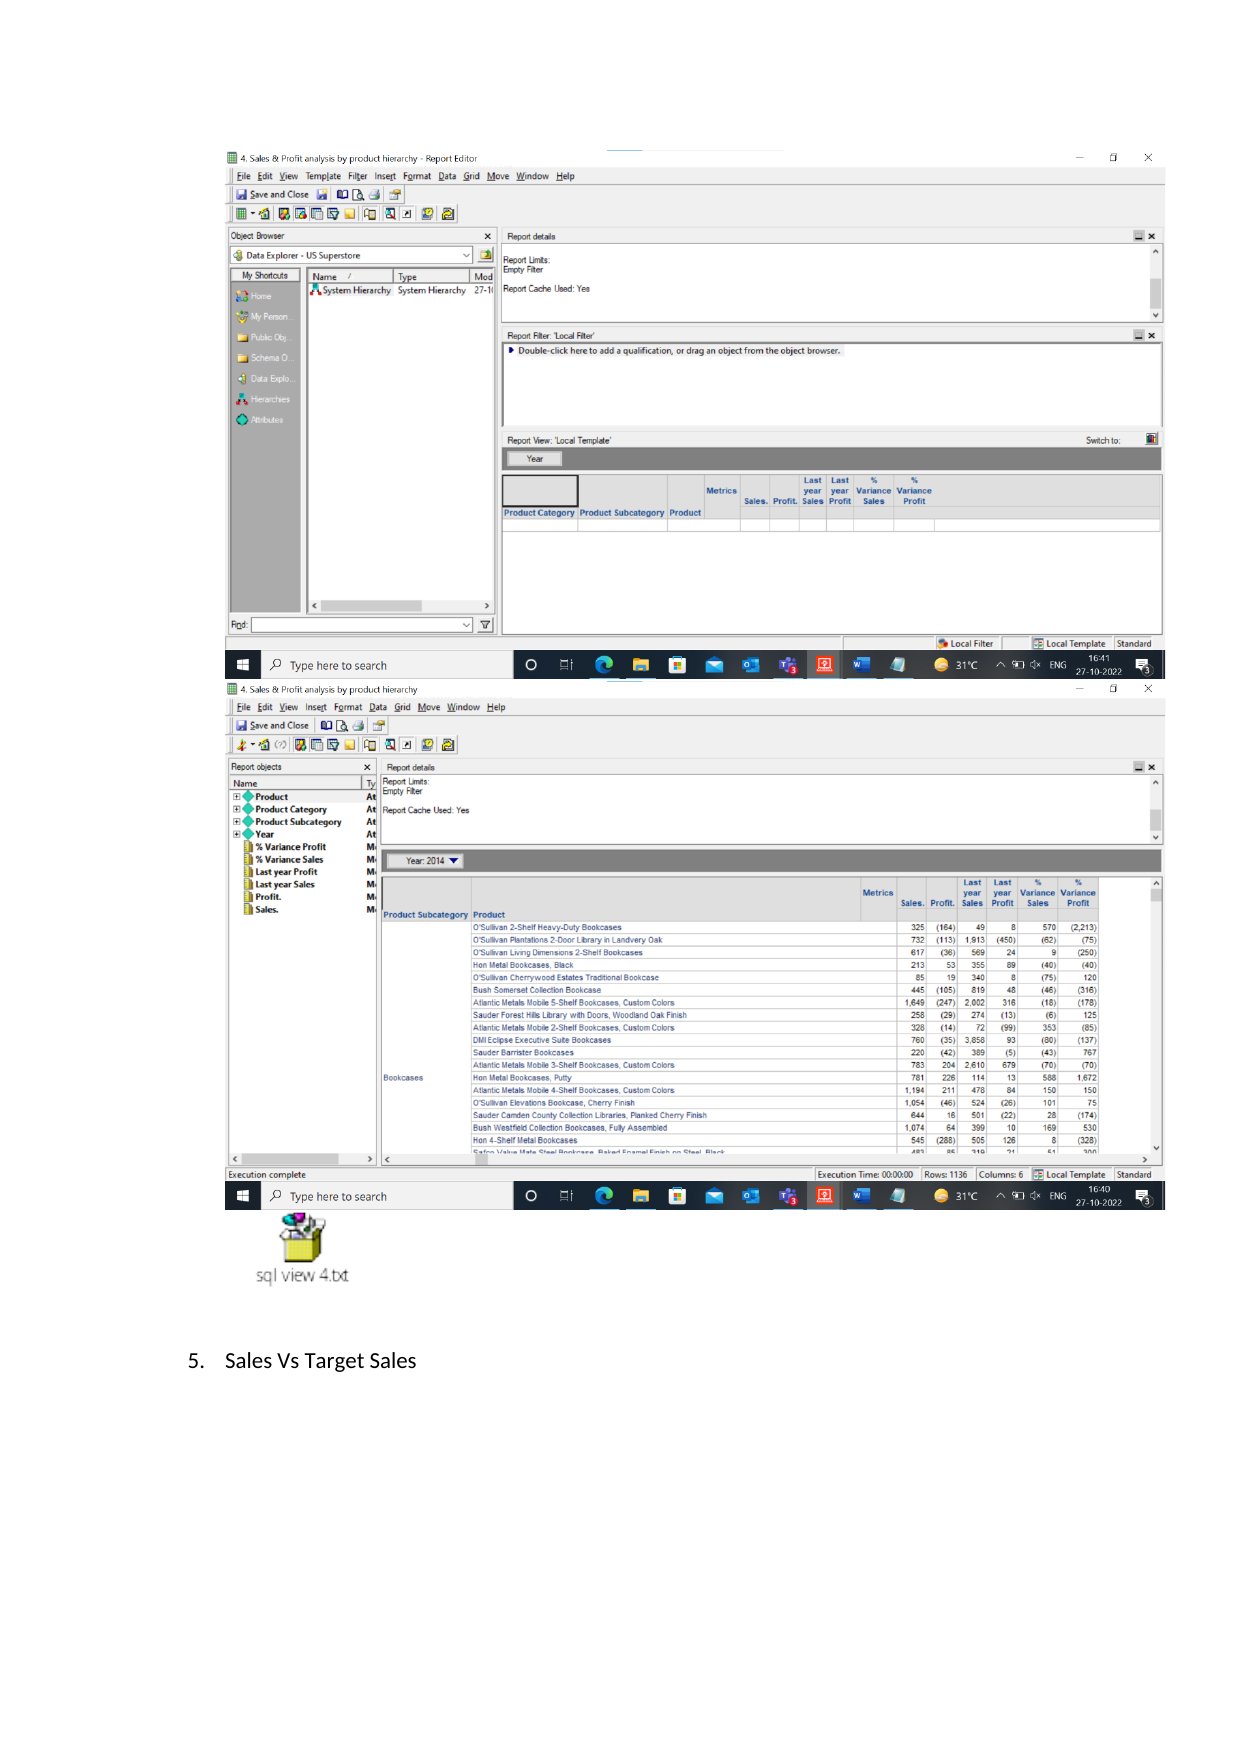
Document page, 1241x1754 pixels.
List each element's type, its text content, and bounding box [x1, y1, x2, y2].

picture [225, 681, 1166, 1210]
list Sales Vs Target Sales [187, 1347, 1090, 1374]
picture [225, 150, 1166, 679]
